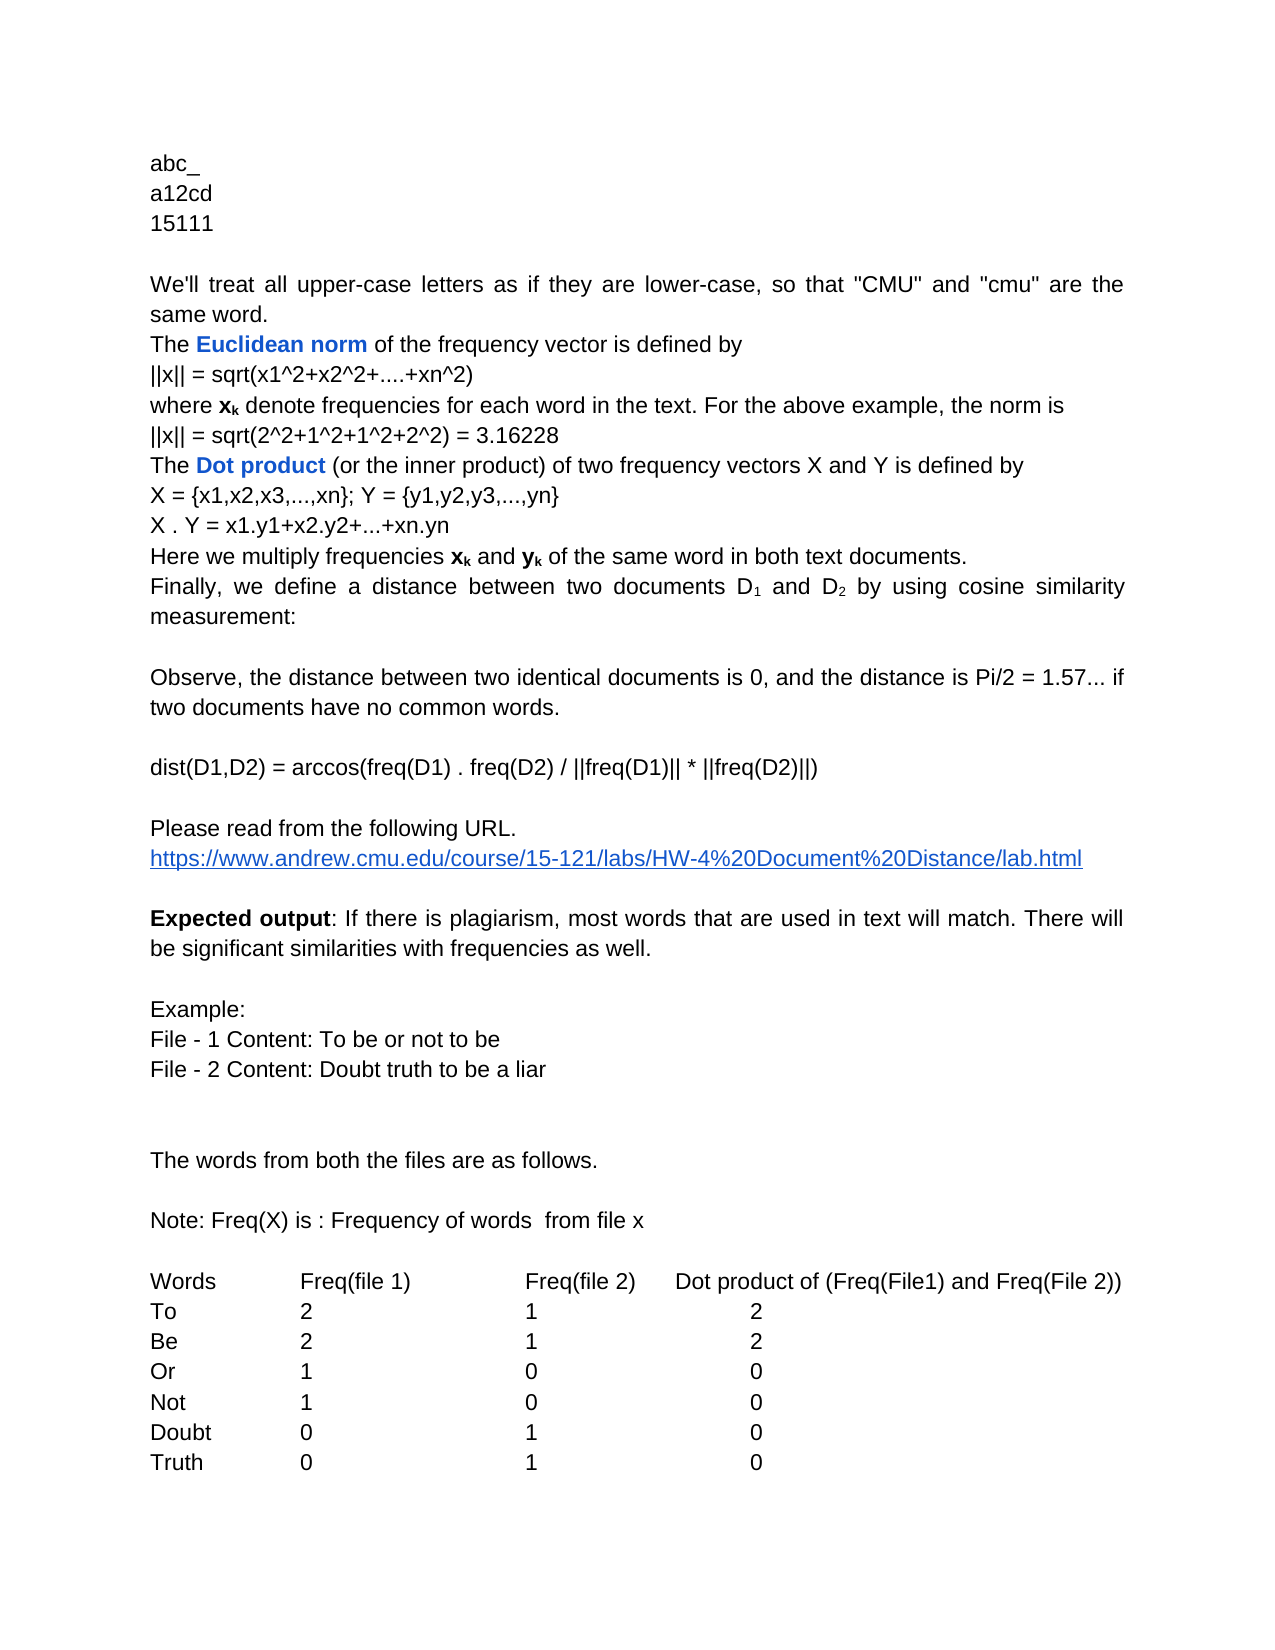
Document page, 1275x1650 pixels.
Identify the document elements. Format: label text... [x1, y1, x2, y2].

text Expected output: If there is plagiarism, most words that are used in text will match. There will be significant similarities with frequencies as well. [150, 905, 1125, 962]
text Please read from the following URL. [150, 814, 1125, 841]
text X . Y = x1.y1+x2.y2+...+xn.yn [150, 512, 1125, 539]
text ||x|| = sqrt(2^2+1^2+1^2+2^2) = 3.16228 [150, 422, 1125, 448]
text File - 1 Content: To be or not to be [150, 1026, 1125, 1052]
text We'll treat all upper-case letters as if they are lower-case, so that "CMU" and "cmu" are the same word. [150, 271, 1125, 327]
text abcd abcd12 abc_ a12cd 15111 [150, 150, 1125, 267]
text The Euclidean norm of the frequency vector is defined by [150, 331, 1125, 358]
text Observe, the distance between two identical documents is 0, and the distance is Pi/2 = 1.57... if two documents have no common words. [150, 663, 1125, 720]
text https://www.andrew.cmu.edu/course/15-121/labs/HW-4%20Document%20Distance/lab.html [150, 845, 1125, 871]
text Note: Freq(X) is : Frequency of words from file x [150, 1207, 1125, 1234]
text To 2 1 2 [150, 1298, 1125, 1324]
text Here we multiply frequencies xk and yk of the same word in both text documents. [150, 543, 1125, 569]
text Truth 0 1 0 [150, 1449, 1125, 1475]
text Be 2 1 2 [150, 1328, 1125, 1354]
text Not 1 0 0 [150, 1388, 1125, 1415]
text The Dot product (or the inner product) of two frequency vectors X and Y is defined by [150, 452, 1125, 478]
text Finally, we define a distance between two documents D1 and D2 by using cosine similarity measurement: [150, 573, 1125, 629]
text dist(D1,D2) = arccos(freq(D1) . freq(D2) / ||freq(D1)|| * ||freq(D2)||) [150, 754, 1125, 781]
text File - 2 Content: Doubt truth to be a liar [150, 1056, 1125, 1083]
text X = {x1,x2,x3,...,xn}; Y = {y1,y2,y3,...,yn} [150, 482, 1125, 509]
text ||x|| = sqrt(x1^2+x2^2+....+xn^2) [150, 361, 1125, 388]
text Words Freq(file 1) Freq(file 2) Dot product of (Freq(File1) and Freq(File 2)) [150, 1268, 1125, 1294]
text Or 1 0 0 [150, 1358, 1125, 1385]
text where xk denote frequencies for each word in the text. For the above example, the norm is [150, 392, 1125, 418]
text The words from both the files are as follows. [150, 1147, 1125, 1173]
text Example: [150, 996, 1125, 1022]
text Doubt 0 1 0 [150, 1419, 1125, 1445]
